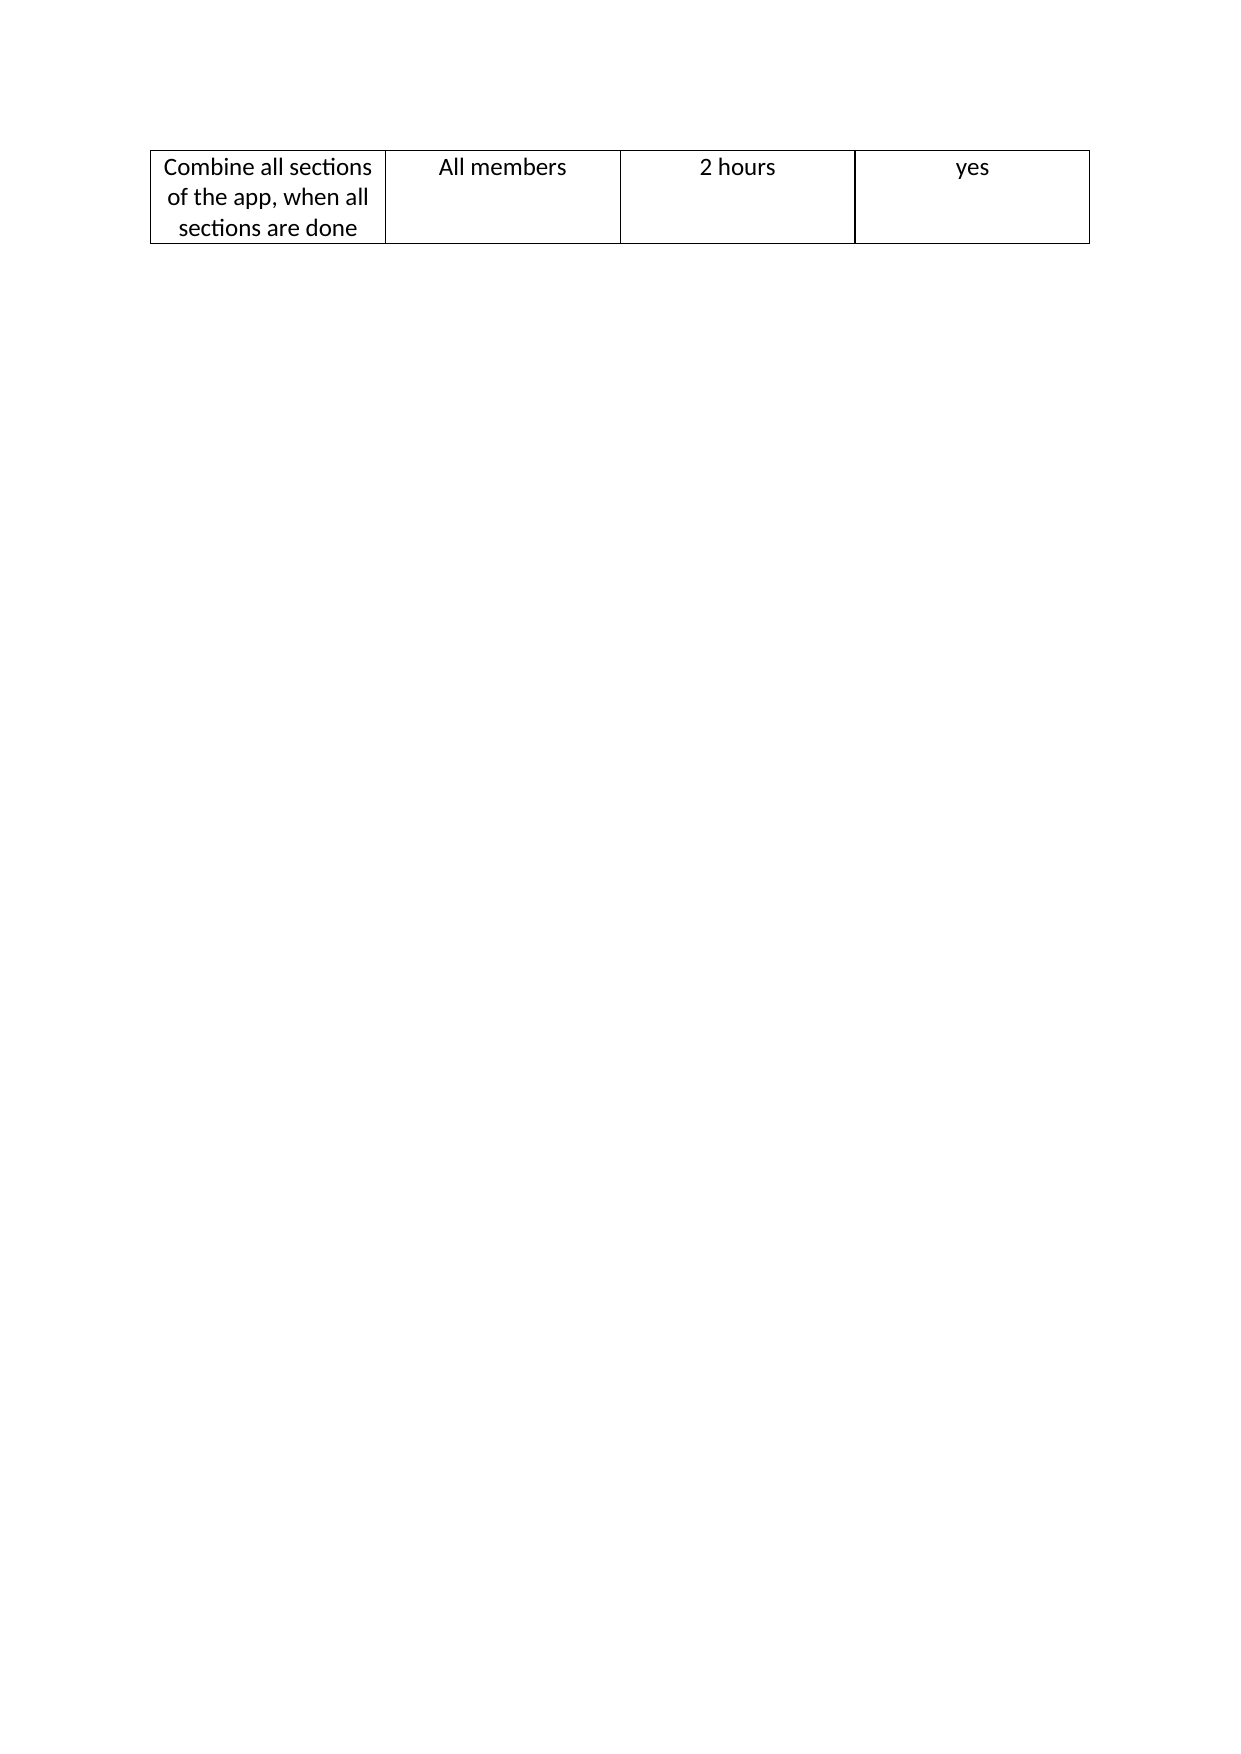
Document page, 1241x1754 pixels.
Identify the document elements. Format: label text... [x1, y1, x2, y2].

table_cell All members [386, 151, 620, 243]
table_cell yes [856, 151, 1089, 243]
table_cell 2 hours [621, 151, 854, 243]
table_cell Combine all sections of the app, when all sections are done [151, 151, 385, 243]
